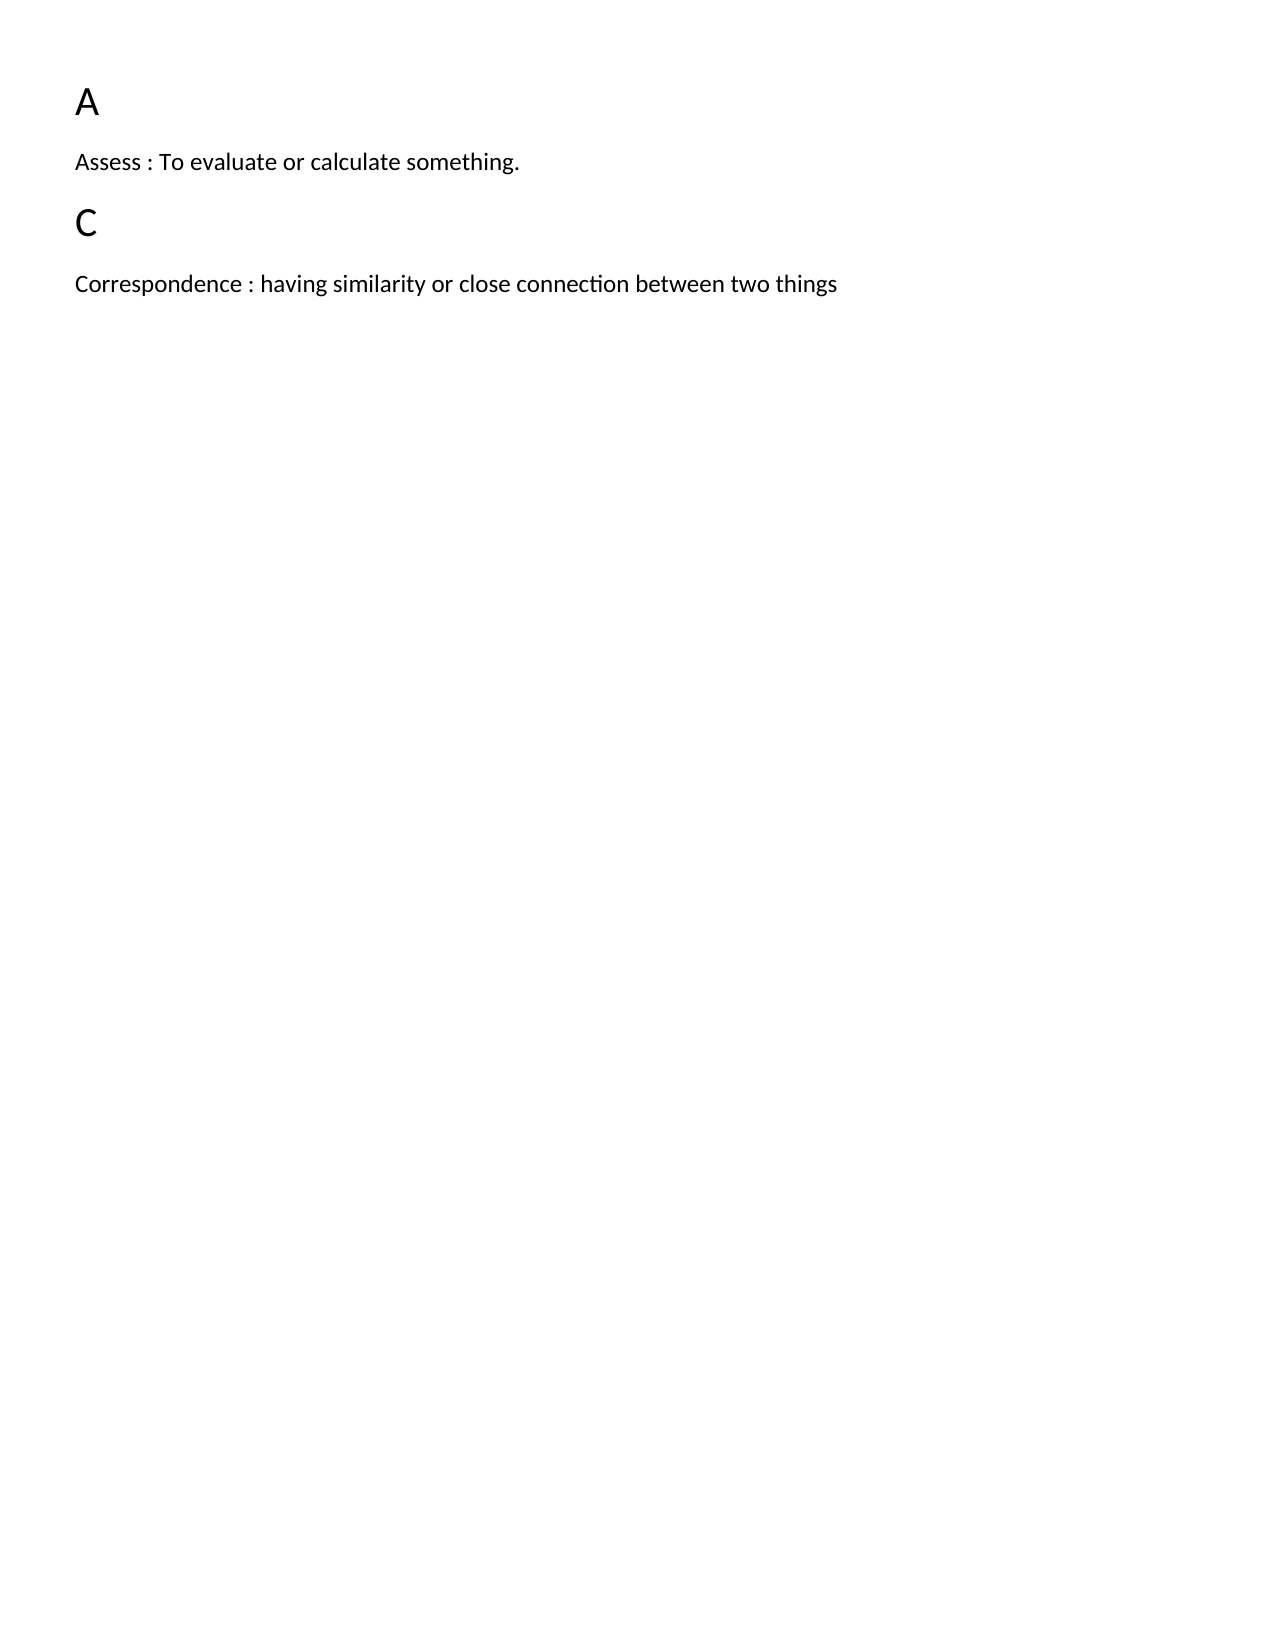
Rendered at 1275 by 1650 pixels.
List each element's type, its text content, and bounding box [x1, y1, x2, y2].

text Correspondence : having similarity or close connection between two things [75, 268, 1200, 298]
text C [75, 196, 1200, 247]
text Assess : To evaluate or calculate something. [75, 147, 1200, 177]
text A [75, 75, 1200, 126]
